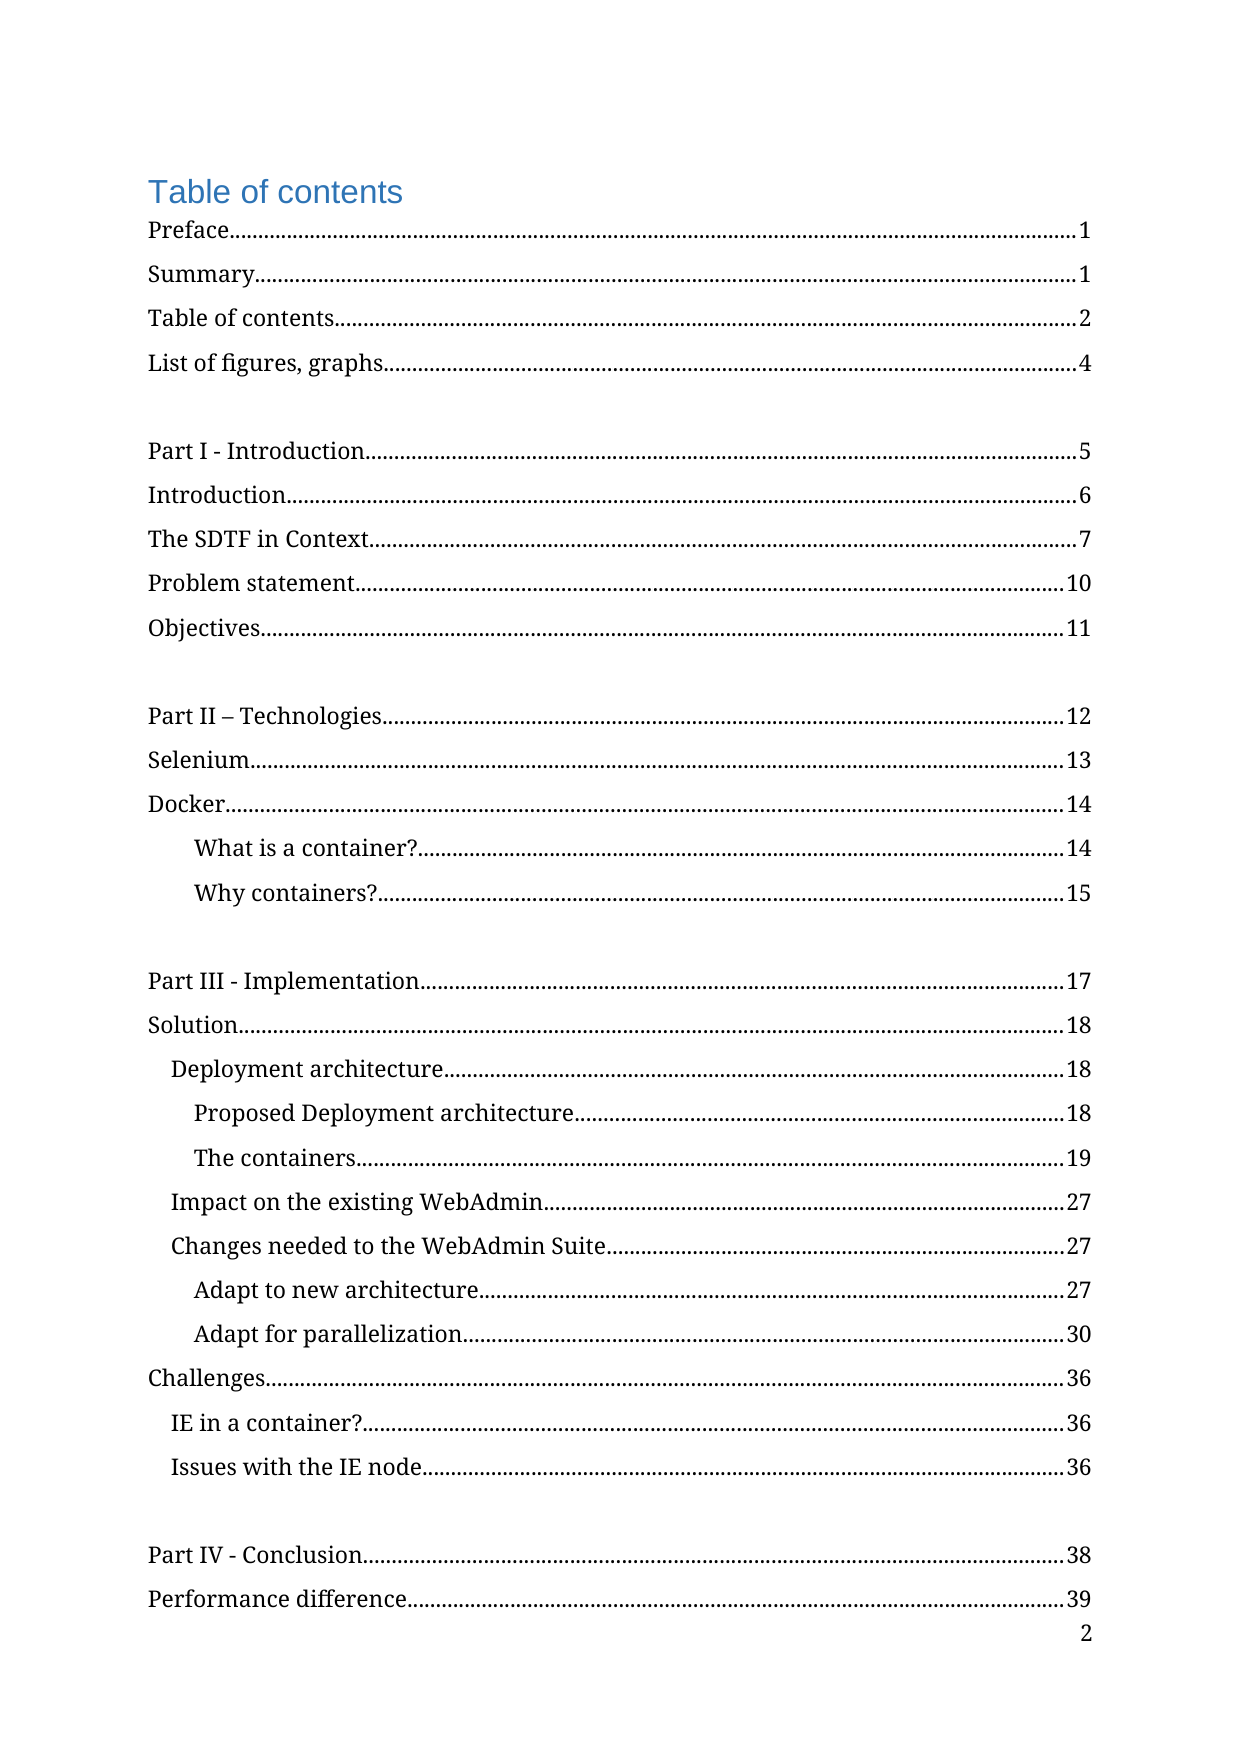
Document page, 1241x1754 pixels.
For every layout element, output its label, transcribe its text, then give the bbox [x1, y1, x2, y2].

subtitle Table of contents [148, 173, 1093, 211]
